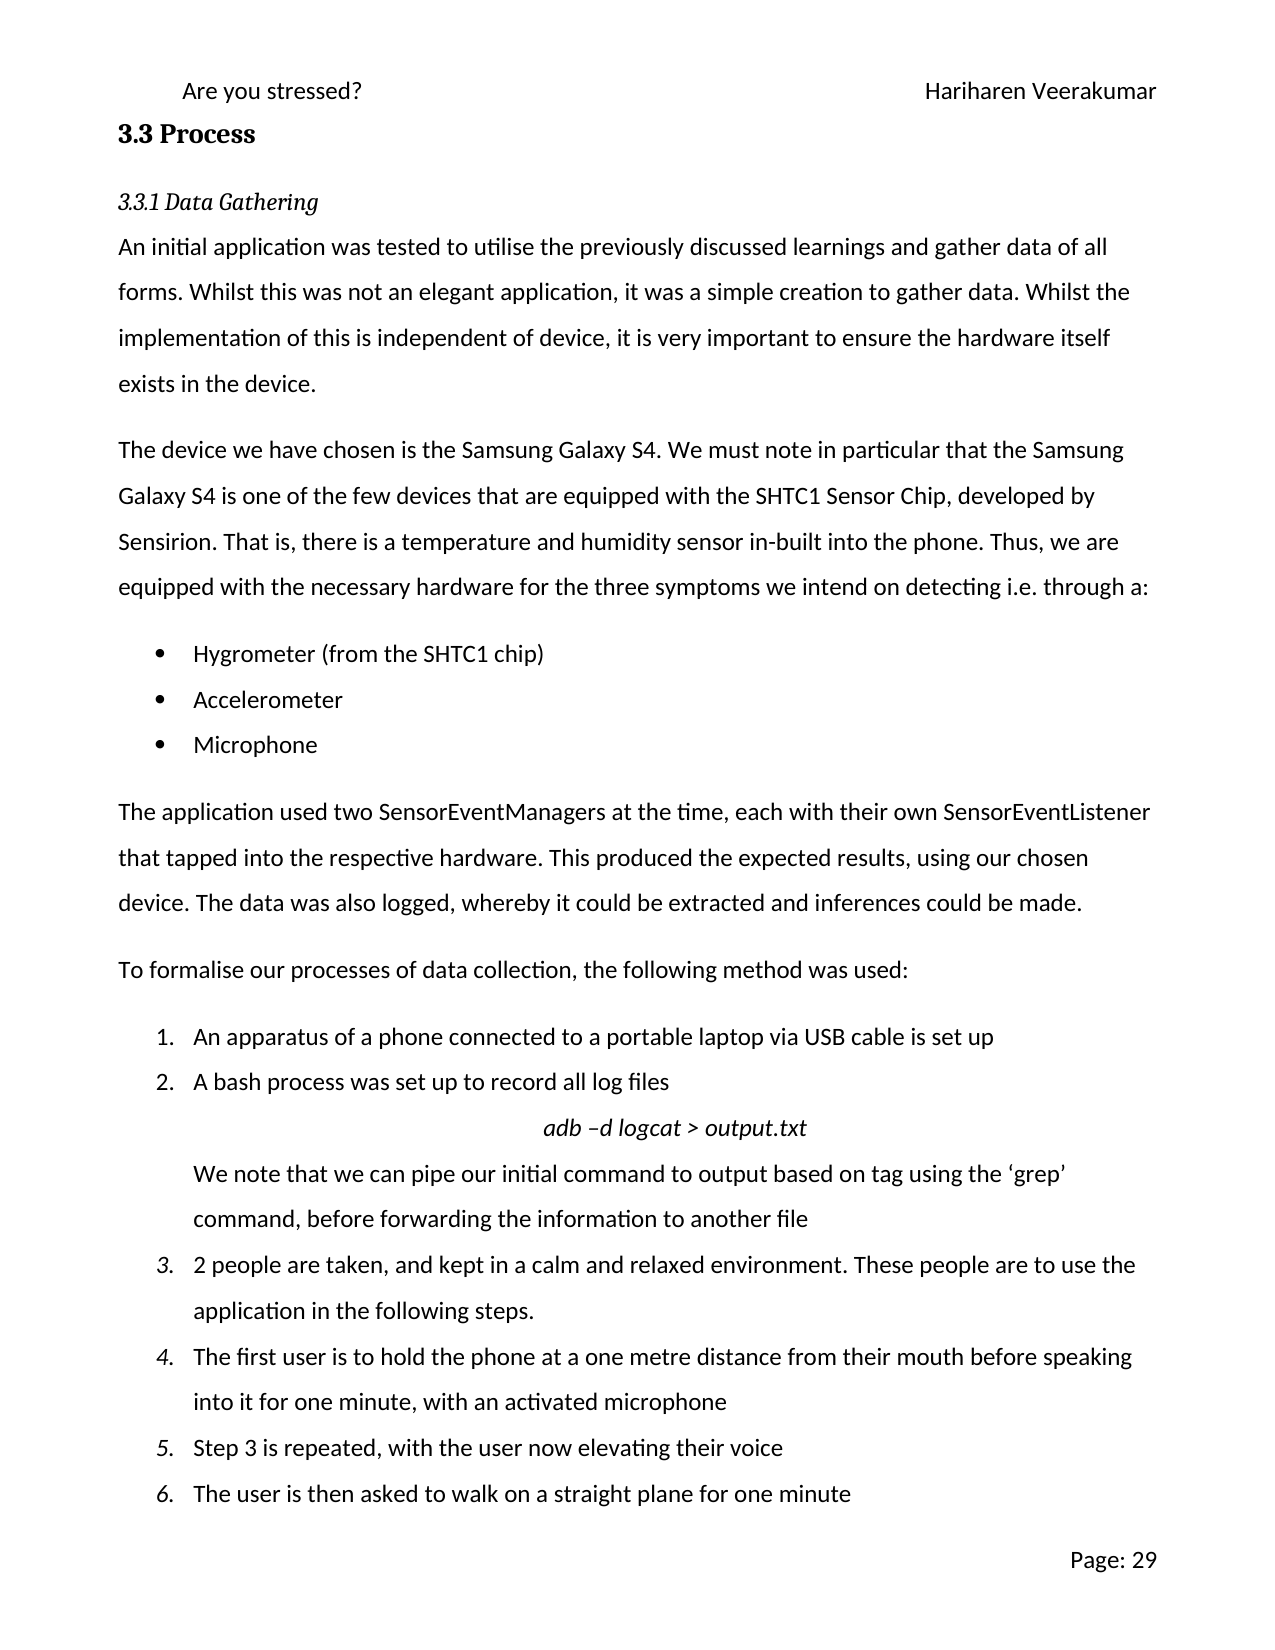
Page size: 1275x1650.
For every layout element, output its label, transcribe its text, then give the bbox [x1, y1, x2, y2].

list Step 3 is repeated, with the user now elevating their voice [156, 1432, 1157, 1463]
list Microphone [156, 729, 1157, 760]
list The user is then asked to walk on a straight plane for one minute [156, 1478, 1157, 1508]
text An initial application was tested to utilise the previously discussed learnings and gather data of all forms. Whilst this was not an elegant application, it was a simple creation to gather data. Whilst the implementation of this is independent of device, it is very important to ensure the hardware itself exists in the device. [118, 231, 1157, 398]
text The application used two SensorEventManagers at the time, each with their own SensorEventListener that tapped into the respective hardware. This produced the expected results, using our chosen device. The data was also logged, whereby it could be extracted and inferences could be made. [118, 796, 1157, 918]
list The first user is to hold the phone at a one metre distance from their mouth before speaking into it for one minute, with an activated microphone [156, 1341, 1157, 1417]
text The device we have chosen is the Samsung Galaxy S4. We must note in particular that the Samsung Galaxy S4 is one of the few devices that are equipped with the SHTC1 Sensor Chip, developed by Sensirion. That is, there is a temperature and humidity sensor in-built into the phone. Thus, we are equipped with the necessary hardware for the three symptoms we intend on detecting i.e. through a: [118, 434, 1157, 602]
list A bash process was set up to record all log files [156, 1066, 1157, 1097]
text To formalise our processes of data collection, the following method was used: [118, 954, 1157, 985]
list adb –d logcat > output.txt [193, 1112, 1157, 1143]
list An apparatus of a phone connected to a portable laptop via USB cable is set up [156, 1021, 1157, 1051]
subtitle 3.3.1 Data Gathering [118, 187, 1157, 216]
list We note that we can pipe our initial command to output based on tag using the ‘grep’ command, before forwarding the information to another file [193, 1158, 1157, 1234]
list Accelerometer [156, 684, 1157, 714]
list 2 people are taken, and kept in a calm and relaxed environment. These people are to use the application in the following steps. [156, 1249, 1157, 1326]
list Hygrometer (from the SHTC1 chip) [156, 638, 1157, 669]
subtitle 3.3 Process [118, 118, 1157, 151]
